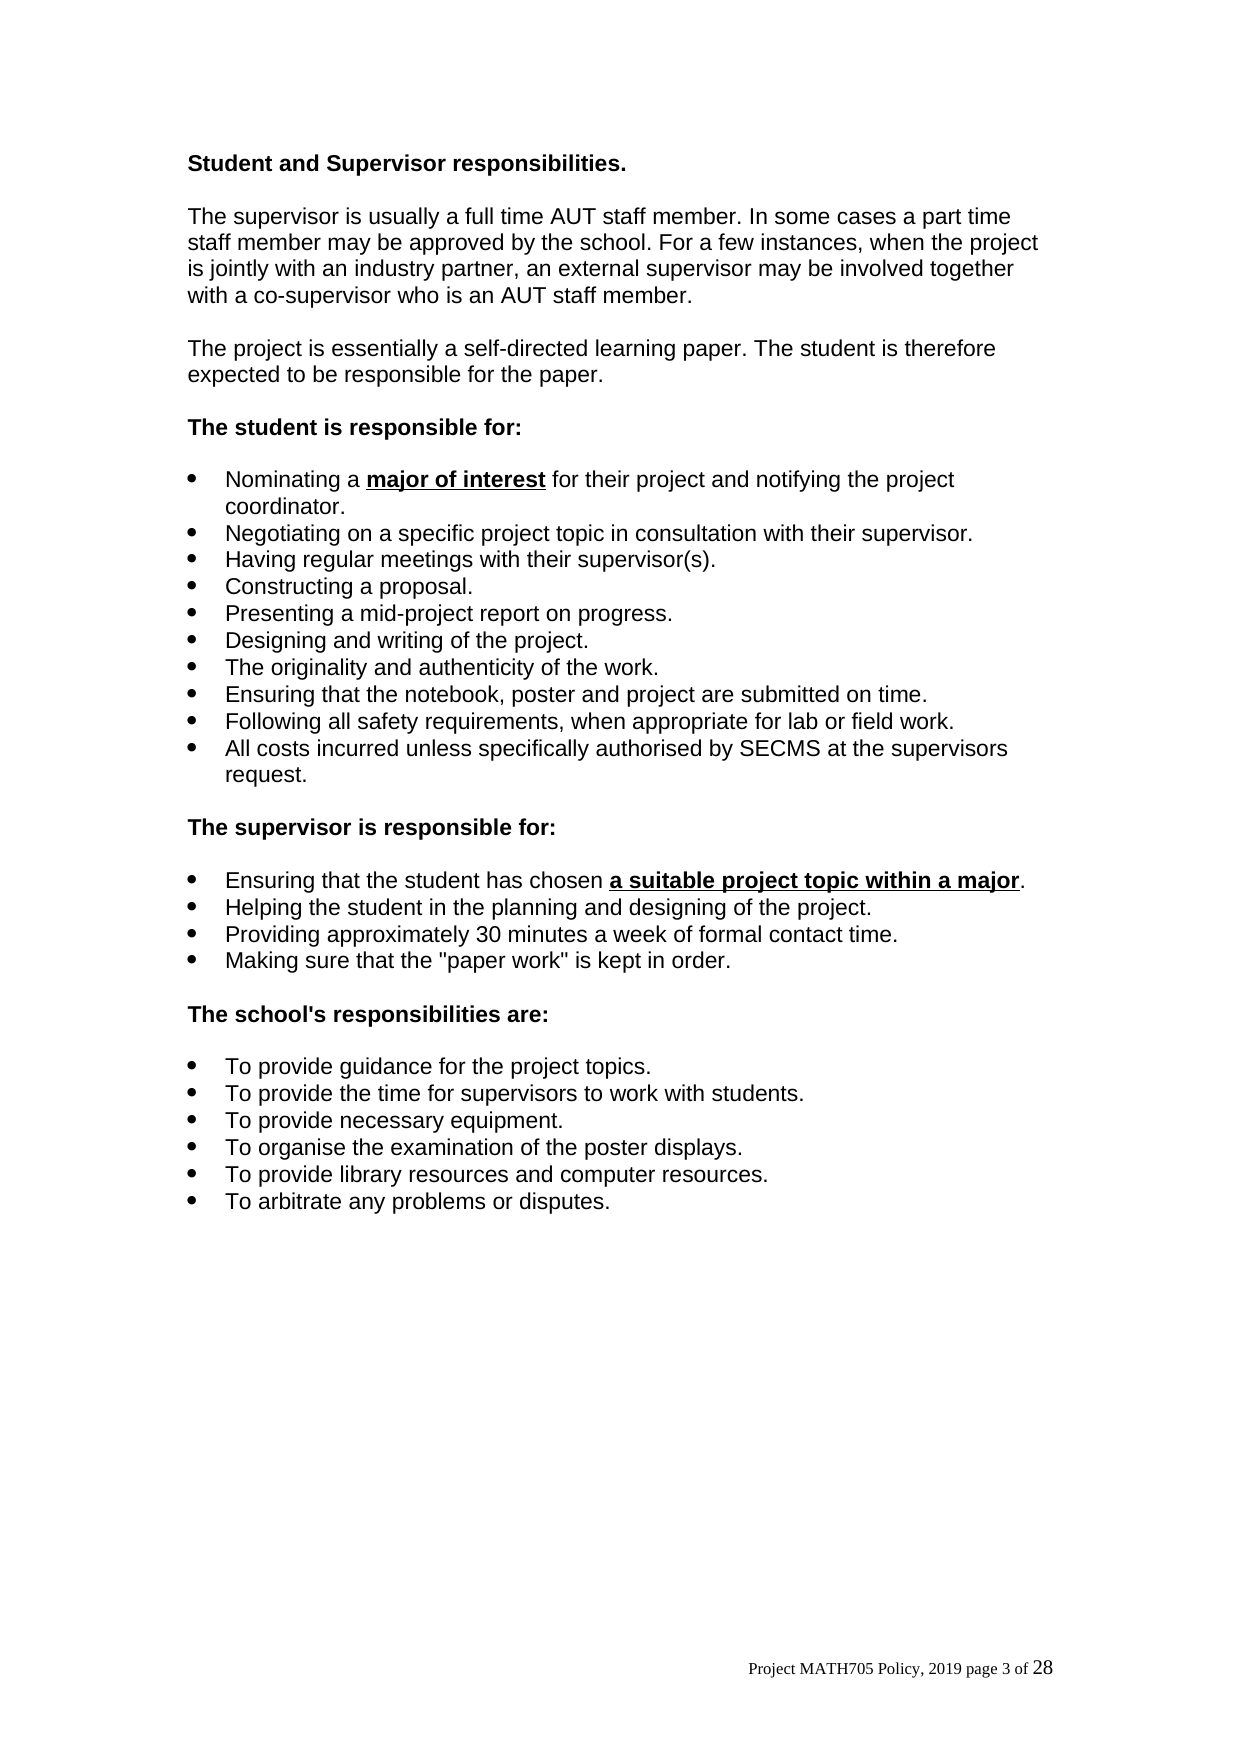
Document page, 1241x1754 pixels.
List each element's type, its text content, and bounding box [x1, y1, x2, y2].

text The project is essentially a self-directed learning paper. The student is therefore expected to be responsible for the paper. [187, 334, 1053, 387]
text The student is responsible for: [187, 413, 1053, 440]
list The originality and authenticity of the work. [187, 654, 1053, 681]
list To arbitrate any problems or disputes. [187, 1188, 1053, 1214]
list Nominating a major of interest for their project and notifying the project coordinator. [187, 466, 1053, 519]
text The school's responsibilities are: [187, 1001, 1053, 1027]
list Ensuring that the student has chosen a suitable project topic within a major. [187, 867, 1053, 894]
list To provide the time for supervisors to work with students. [187, 1080, 1053, 1107]
list To provide guidance for the project topics. [187, 1053, 1053, 1080]
text Student and Supervisor responsibilities. [187, 150, 1053, 176]
list Providing approximately 30 minutes a week of formal contact time. [187, 921, 1053, 947]
list Following all safety requirements, when appropriate for lab or field work. [187, 708, 1053, 734]
list To provide necessary equipment. [187, 1107, 1053, 1134]
list Presenting a mid-project report on progress. [187, 600, 1053, 627]
text The supervisor is responsible for: [187, 814, 1053, 840]
list Constructing a proposal. [187, 573, 1053, 600]
list Negotiating on a specific project topic in consultation with their supervisor. [187, 519, 1053, 546]
list All costs incurred unless specifically authorised by SECMS at the supervisors request. [187, 734, 1053, 788]
list Making sure that the "paper work" is kept in order. [187, 947, 1053, 974]
list Ensuring that the notebook, poster and project are submitted on time. [187, 681, 1053, 708]
list To provide library resources and computer resources. [187, 1161, 1053, 1188]
list Helping the student in the planning and designing of the project. [187, 894, 1053, 921]
list Designing and writing of the project. [187, 627, 1053, 654]
list To organise the examination of the poster displays. [187, 1134, 1053, 1161]
text The supervisor is usually a full time AUT staff member. In some cases a part time staff member may be approved by the school. For a few instances, when the project is jointly with an industry partner, an external supervisor may be involved together with a co-supervisor who is an AUT staff member. [187, 203, 1053, 308]
list Having regular meetings with their supervisor(s). [187, 546, 1053, 573]
